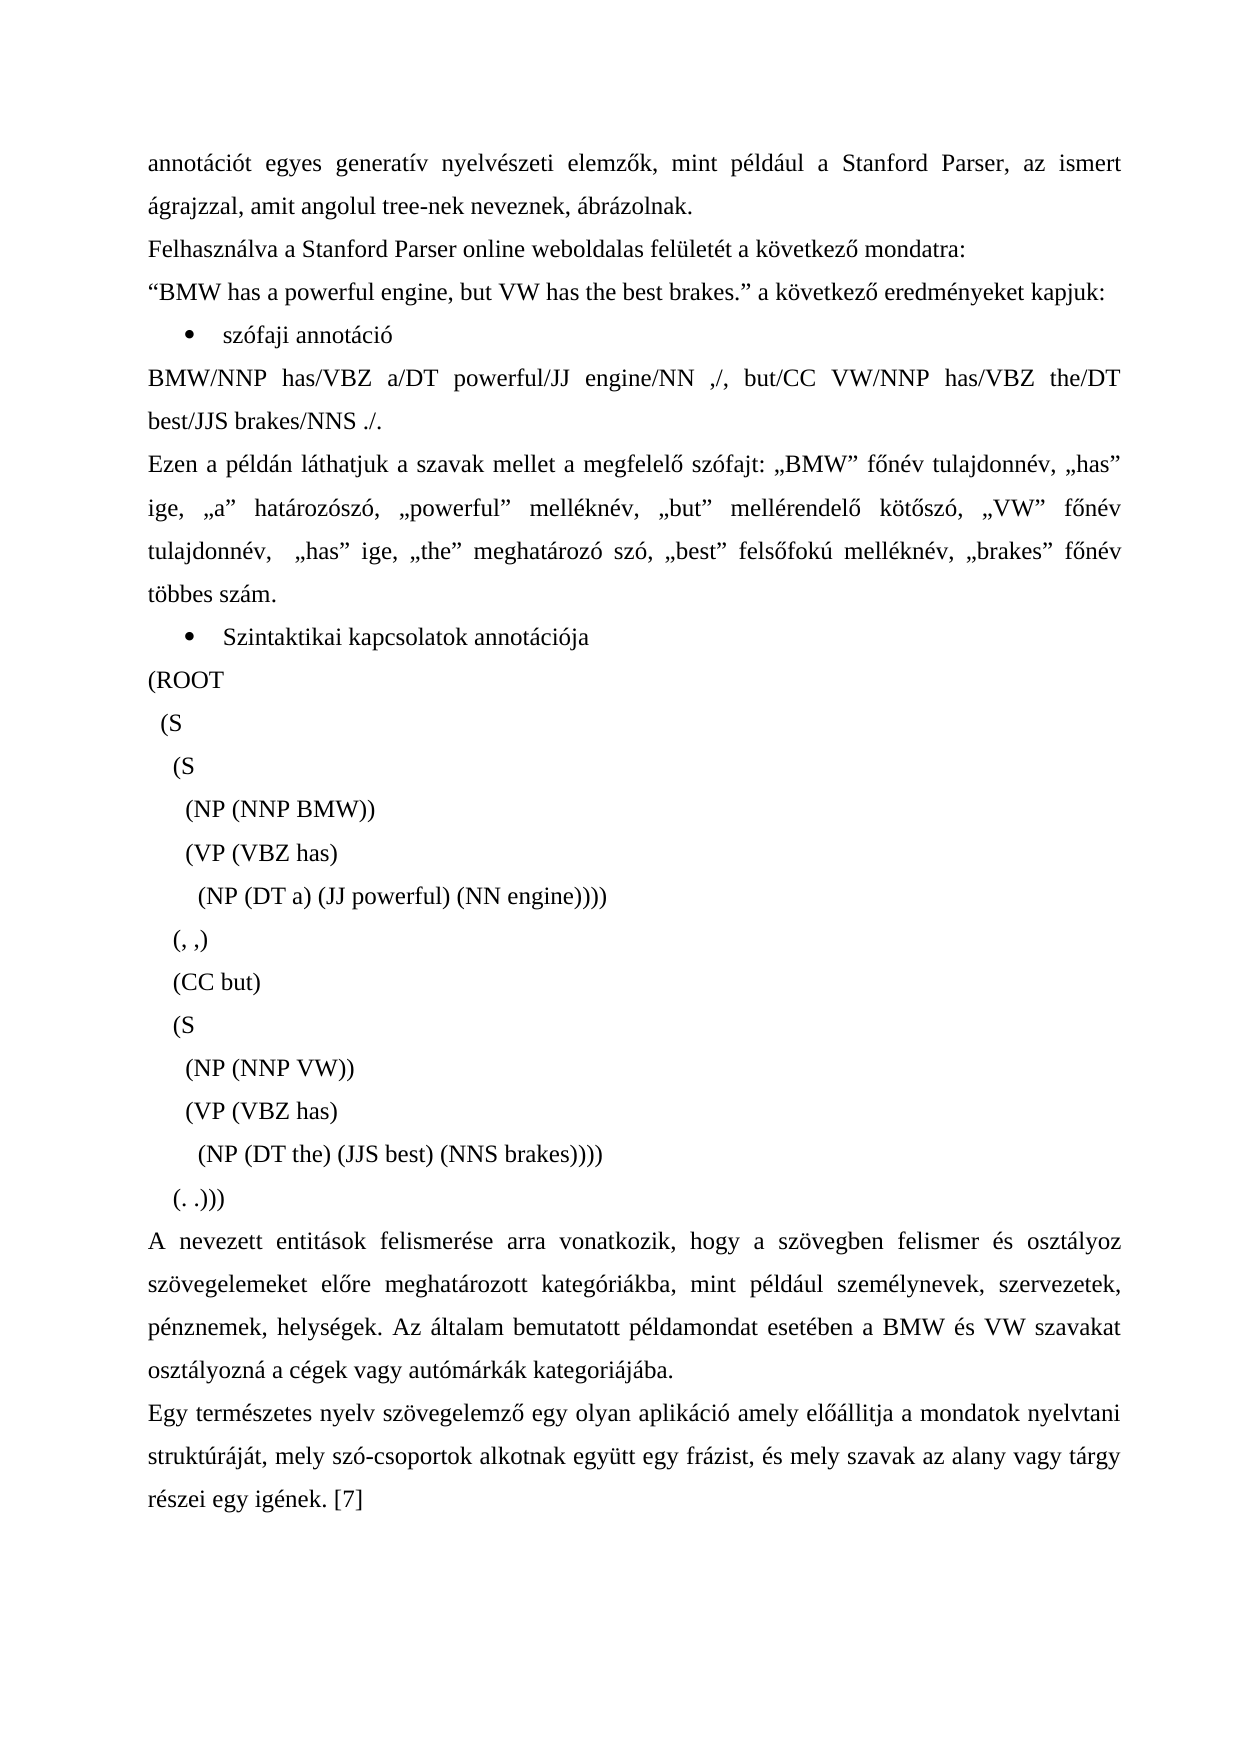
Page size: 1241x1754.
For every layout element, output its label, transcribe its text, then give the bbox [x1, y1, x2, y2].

text (NP (NNP VW)) [148, 1053, 1122, 1082]
text Ezen a példán láthatjuk a szavak mellet a megfelelő szófajt: „BMW” főnév tulajdonnév, „has” ige, „a” határozószó, „powerful” melléknév, „but” mellérendelő kötőszó, „VW” főnév tulajdonnév, „has” ige, „the” meghatározó szó, „best” felsőfokú melléknév, „brakes” főnév többes szám. [148, 449, 1122, 608]
text (VP (VBZ has) [148, 1096, 1122, 1125]
text (S [148, 751, 1122, 780]
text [148, 148, 1122, 219]
text A nevezett entitások felismerése arra vonatkozik, hogy a szövegben felismer és osztályoz szövegelemeket előre meghatározott kategóriákba, mint például személynevek, szervezetek, pénznemek, helységek. Az általam bemutatott példamondat esetében a BMW és VW szavakat osztályozná a cégek vagy autómárkák kategoriájába. [148, 1226, 1122, 1384]
list Szintaktikai kapcsolatok annotációja [185, 622, 1122, 651]
text (ROOT [148, 665, 1122, 694]
text (. .))) [148, 1183, 1122, 1211]
text BMW/NNP has/VBZ a/DT powerful/JJ engine/NN ,/, but/CC VW/NNP has/VBZ the/DT best/JJS brakes/NNS ./. [148, 363, 1122, 435]
text (, ,) [148, 924, 1122, 953]
text (S [148, 1010, 1122, 1039]
list szófaji annotáció [185, 320, 1122, 349]
text (NP (DT the) (JJS best) (NNS brakes)))) [148, 1139, 1122, 1168]
text (CC but) [148, 967, 1122, 996]
text Egy természetes nyelv szövegelemző egy olyan aplikáció amely előállitja a mondatok nyelvtani struktúráját, mely szó-csoportok alkotnak együtt egy frázist, és mely szavak az alany vagy tárgy részei egy igének. [148, 1398, 1122, 1513]
text “BMW has a powerful engine, but VW has the best brakes.” a következő eredményeket kapjuk: [148, 277, 1122, 306]
text (NP (DT a) (JJ powerful) (NN engine)))) [148, 881, 1122, 909]
text (S [148, 708, 1122, 737]
text (NP (NNP BMW)) [148, 794, 1122, 823]
text (VP (VBZ has) [148, 838, 1122, 866]
text Felhasználva a Stanford Parser online weboldalas felületét a következő mondatra: [148, 234, 1122, 263]
